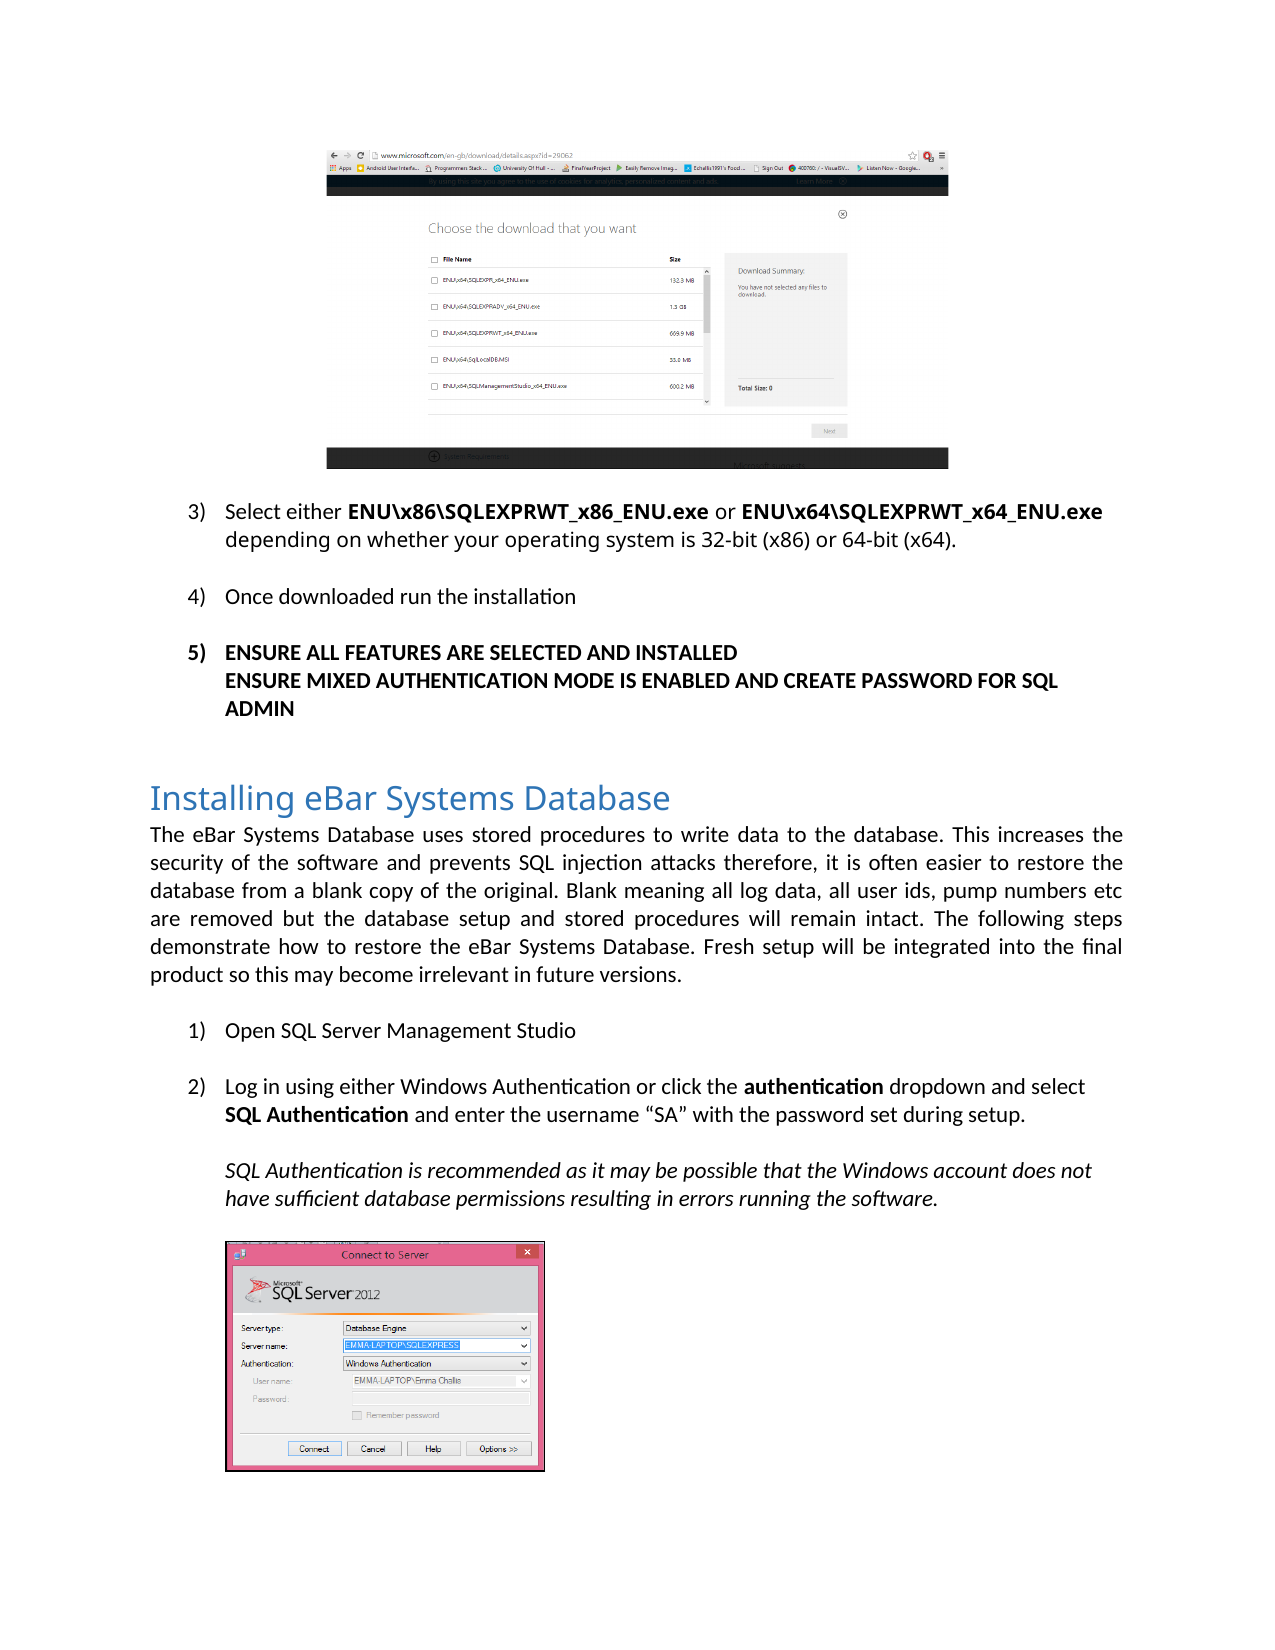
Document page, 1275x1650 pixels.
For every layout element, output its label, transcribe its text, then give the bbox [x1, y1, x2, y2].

picture [227, 1242, 544, 1470]
list SQL Authentication is recommended as it may be possible that the Windows account does not have sufficient database permissions resulting in errors running the software. [225, 1157, 1125, 1213]
text The eBar Systems Database uses stored procedures to write data to the database. This increases the security of the software and prevents SQL injection attacks therefore, it is often easier to restore the database from a blank copy of the original. Blank meaning all log data, all user ids, pump numbers etc are removed but the database setup and stored procedures will remain intact. The following steps demonstrate how to restore the eBar Systems Database. Fresh setup will be integrated into the final product so this may become irrelevant in future versions. [150, 820, 1125, 988]
picture [326, 150, 949, 469]
list Log in using either Windows Authentication or click the authentication dropdown and select SQL Authentication and enter the username “SA” with the password set during setup. [187, 1072, 1125, 1128]
list Select either ENU\x86\SQLEXPRWT_x86_ENU.exe or ENU\x64\SQLEXPRWT_x64_ENU.exe depending on whether your operating system is 32-bit (x86) or 64-bit (x64). [187, 497, 347, 554]
list Open SQL Server Management Studio [187, 1016, 1125, 1044]
subtitle Installing eBar Systems Database [150, 775, 1125, 820]
list Once downloaded run the installation [187, 582, 1125, 610]
list Select either ENU\x86\SQLEXPRWT_x86_ENU.exe or ENU\x64\SQLEXPRWT_x64_ENU.exe depending on whether your operating system is 32-bit (x86) or 64-bit (x64). [957, 497, 1125, 554]
list ENSURE ALL FEATURES ARE SELECTED AND INSTALLED ENSURE MIXED AUTHENTICATION MODE IS ENABLED AND CREATE PASSWORD FOR SQL ADMIN [187, 638, 1125, 722]
